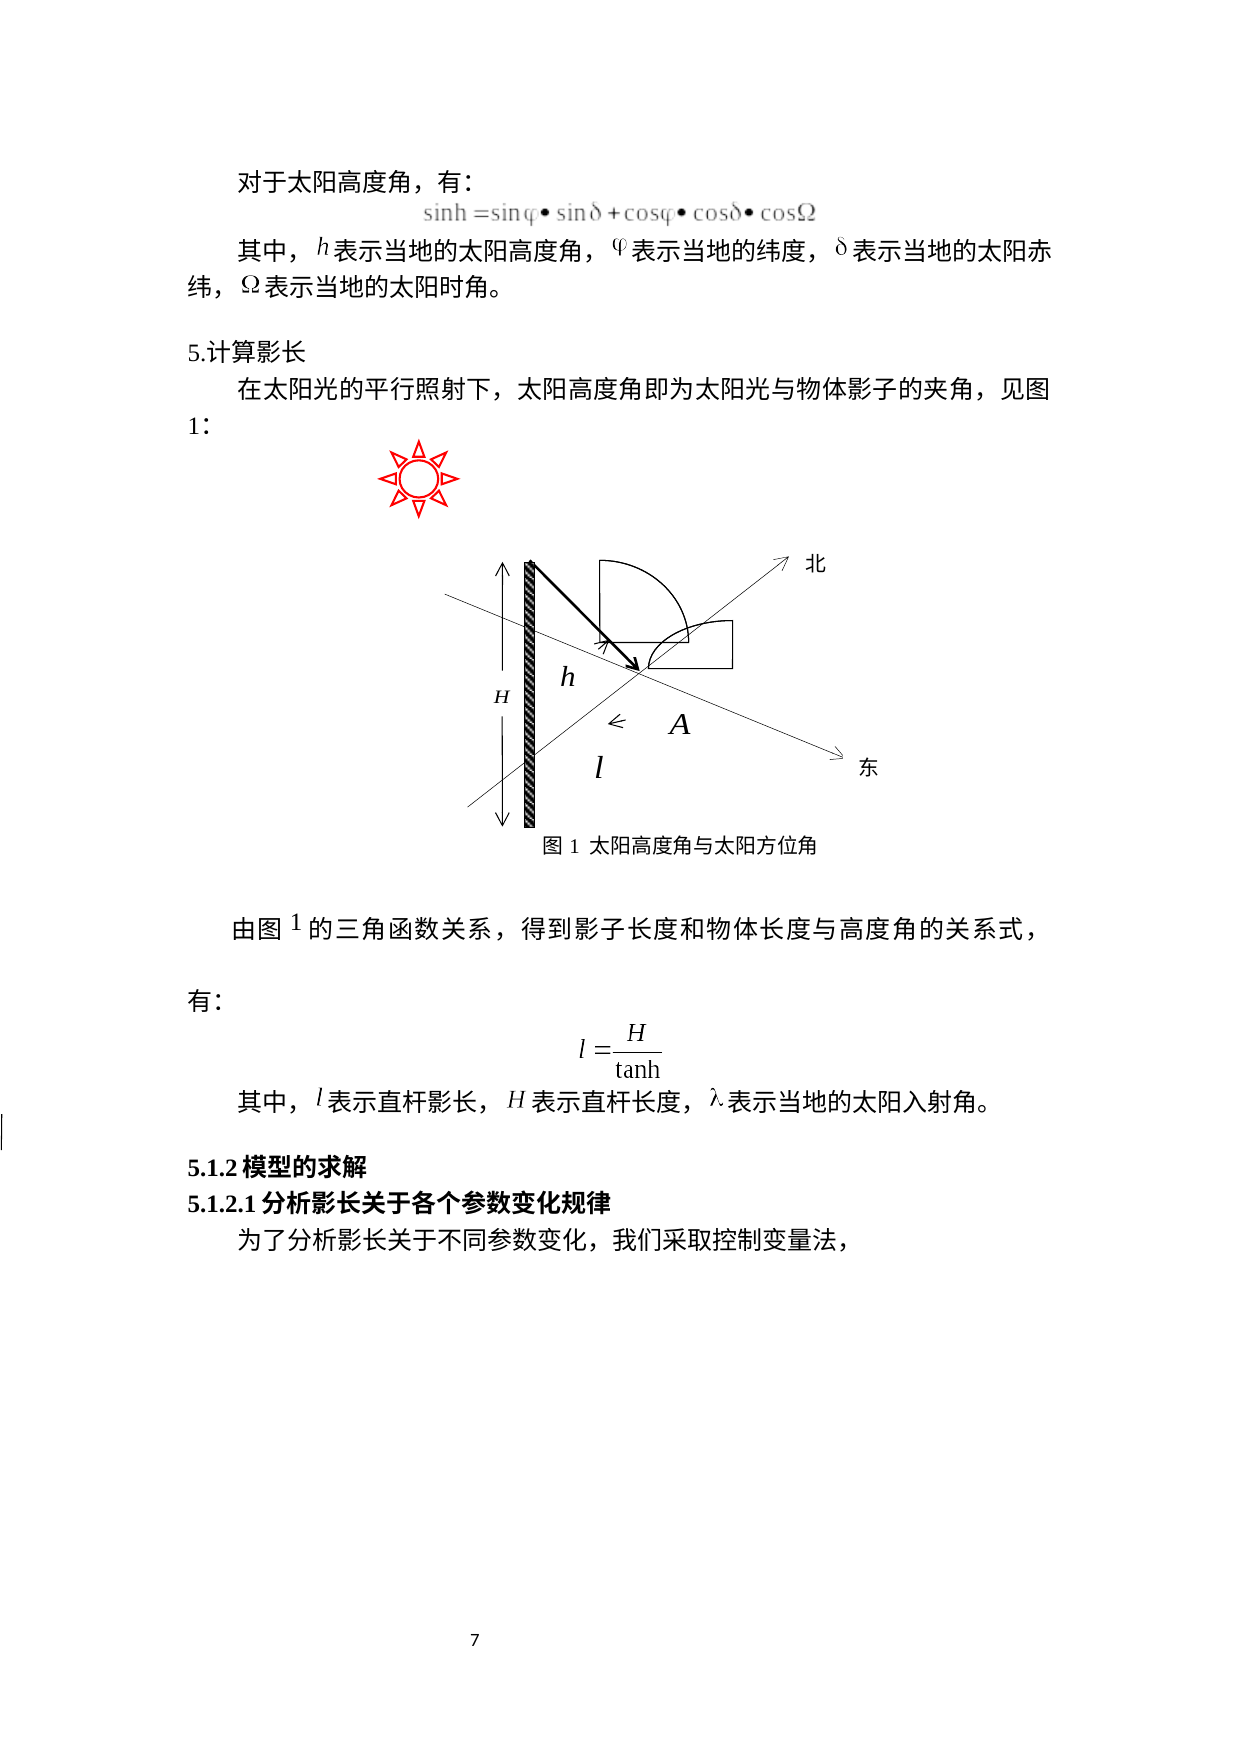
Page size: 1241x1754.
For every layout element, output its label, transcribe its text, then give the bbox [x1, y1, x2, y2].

list 5.1.2模型的求解 [187, 1148, 1053, 1184]
list 对于太阳高度角，有： [187, 162, 1053, 198]
list 为了分析影长关于不同参数变化，我们采取控制变量法， [187, 1220, 1053, 1256]
list 5.1.2.1分析影长关于各个参数变化规律 [187, 1184, 1053, 1220]
list 其中，表示直杆影长，表示直杆长度，表示当地的太阳入射角。 [187, 1082, 1053, 1119]
list 由图1的三角函数关系，得到影子长度和物体长度与高度角的关系式，有： [187, 873, 1053, 1018]
list 其中，表示当地的太阳高度角，表示当地的纬度，表示当地的太阳赤纬，表示当地的太阳时角。 [187, 232, 1053, 304]
list 计算影长 [187, 333, 1053, 369]
picture [525, 563, 534, 827]
list 在太阳光的平行照射下，太阳高度角即为太阳光与物体影子的夹角，见图1： [187, 369, 1053, 442]
